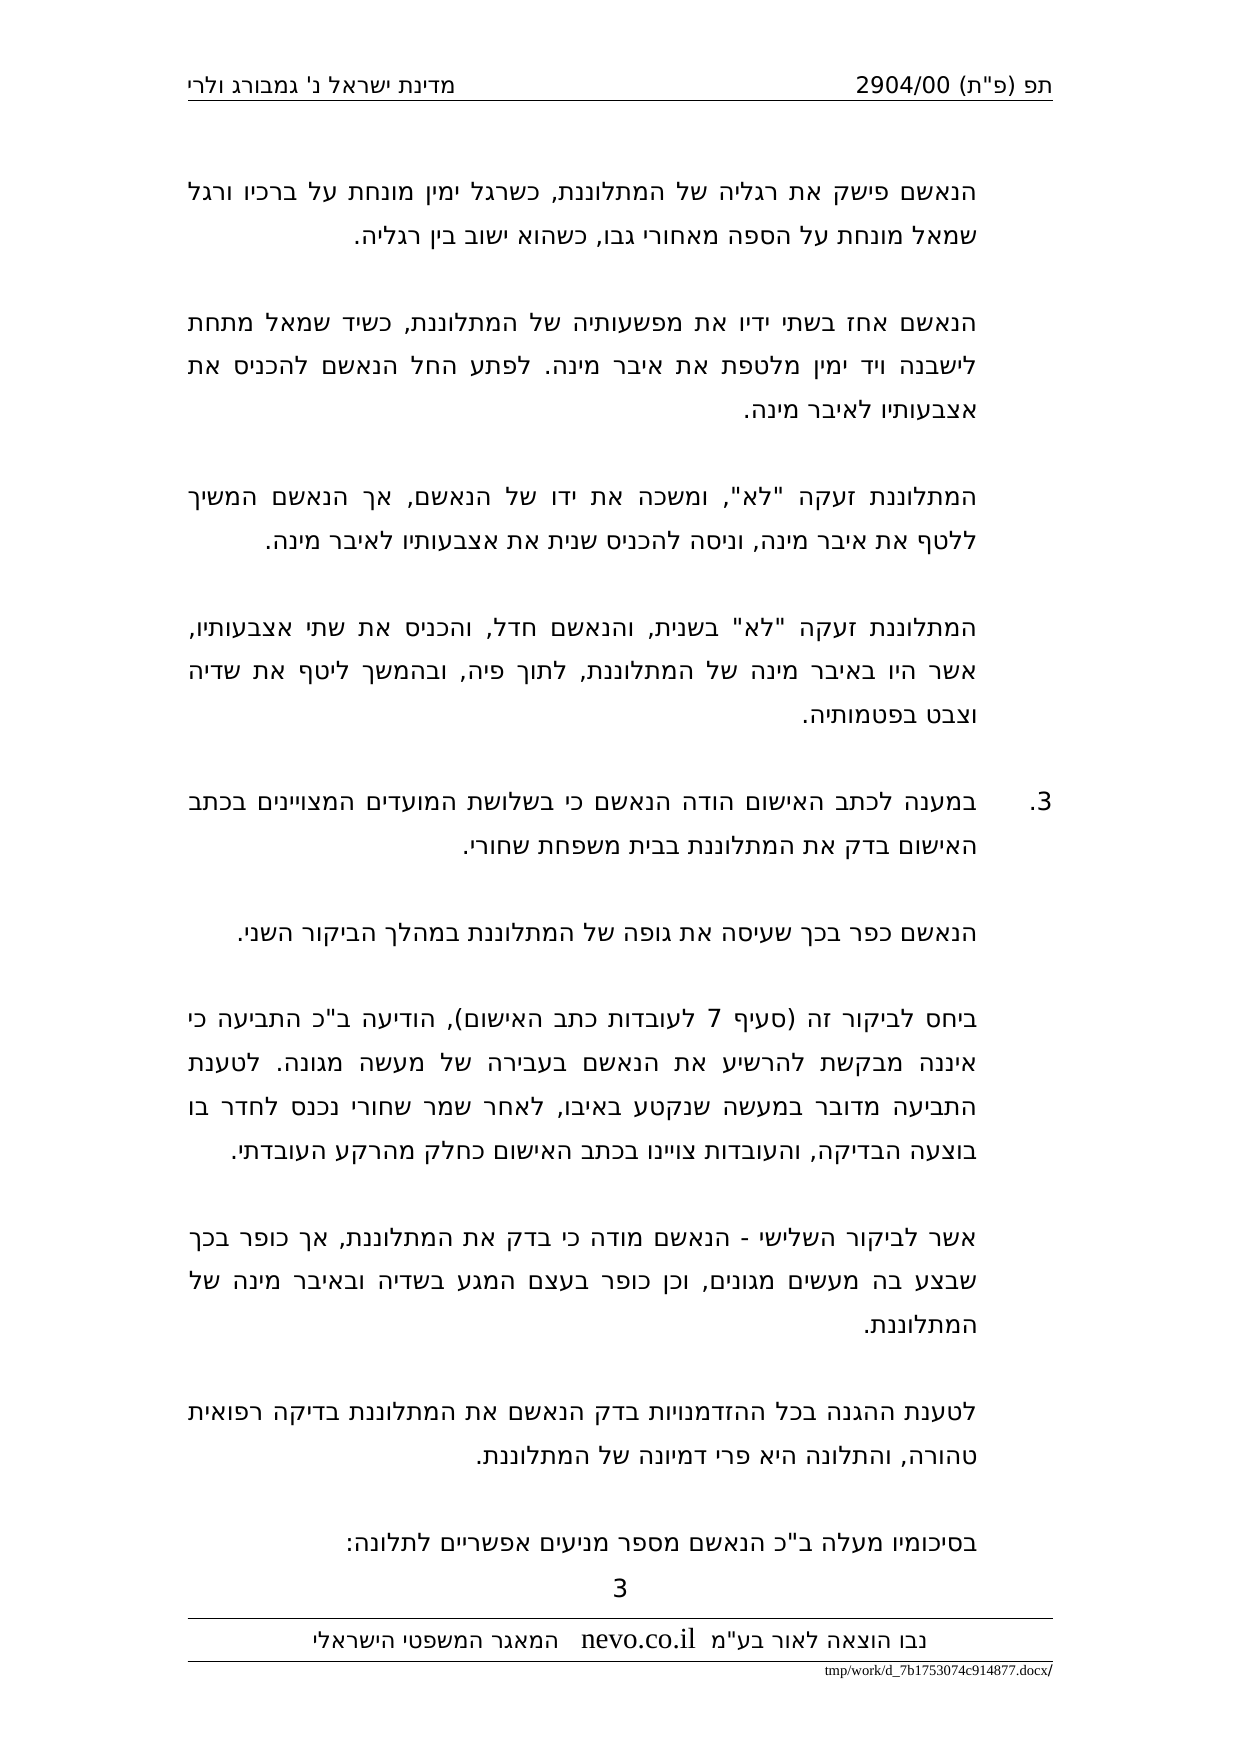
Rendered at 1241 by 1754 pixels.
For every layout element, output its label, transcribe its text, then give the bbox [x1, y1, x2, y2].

title המתלוננת זעקה "לא", ומשכה את ידו של הנאשם, אך הנאשם המשיך ללטף את איבר מינה, וניסה להכניס שנית את אצבעותיו לאיבר מינה.ב [187, 482, 978, 555]
title הנאשם אחז בשתי ידיו את מפשעותיה של המתלוננת, כשיד שמאל מתחת לישבנה ויד ימין מלטפת את איבר מינה. לפתע החל הנאשם להכניס את אצבעותיו לאיבר מינה.נ [187, 308, 978, 424]
title אשר לביקור השלישי - הנאשם מודה כי בדק את המתלוננת, אך כופר בכך שבצע בה מעשים מגונים, וכן כופר בעצם המגע בשדיה ובאיבר מינה של המתלוננת.ו [187, 1223, 1053, 1339]
title המתלוננת זעקה "לא" בשנית, והנאשם חדל, והכניס את שתי אצבעותיו, אשר היו באיבר מינה של המתלוננת, לתוך פיה, ובהמשך ליטף את שדיה וצבט בפטמותיה.ו [187, 613, 978, 729]
title הנאשם פישק את רגליה של המתלוננת, כשרגל ימין מונחת על ברכיו ורגל שמאל מונחת על הספה מאחורי גבו, כשהוא ישוב בין רגליה.ו [187, 177, 978, 250]
title לטענת ההגנה בכל ההזדמנויות בדק הנאשם את המתלוננת בדיקה רפואית טהורה, והתלונה היא פרי דמיונה של המתלוננת.נ [187, 1397, 978, 1470]
title ביחס לביקור זה (סעיף 7 לעובדות כתב האישום), הודיעה ב"כ התביעה כי איננה מבקשת להרשיע את הנאשם בעבירה של מעשה מגונה. לטענת התביעה מדובר במעשה שנקטע באיבו, לאחר שמר שחורי נכנס לחדר בו בוצעה הבדיקה, והעובדות צויינו בכתב האישום כחלק מהרקע העובדתי.ב [187, 1005, 1053, 1165]
title הנאשם כפר בכך שעיסה את גופה של המתלוננת במהלך הביקור השני.נ [187, 918, 1053, 947]
title 3. במענה לכתב האישום הודה הנאשם כי בשלושת המועדים המצויינים בכתב האישום בדק את המתלוננת בבית משפחת שחורי. [187, 787, 1053, 860]
title בסיכומיו מעלה ב"כ הנאשם מספר מניעים אפשריים לתלונה: [187, 1528, 978, 1557]
